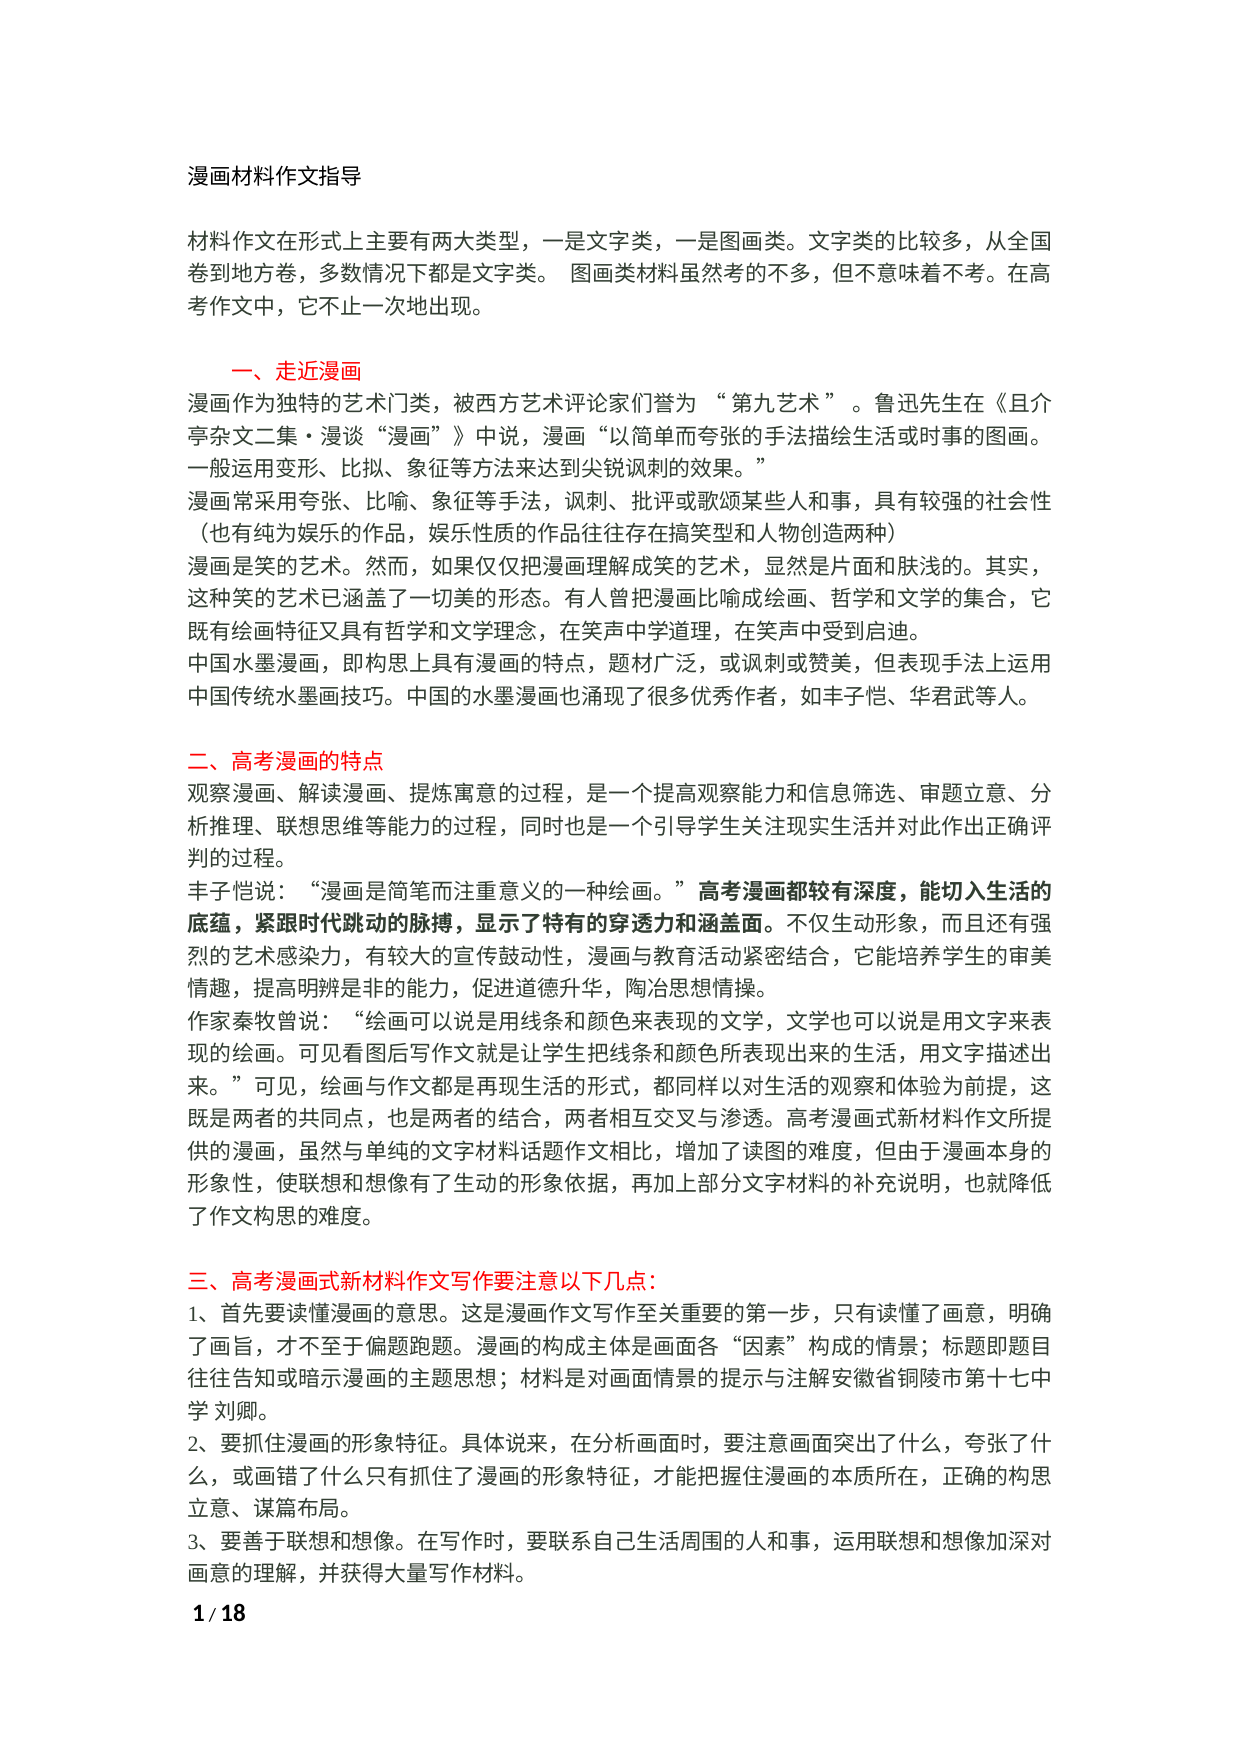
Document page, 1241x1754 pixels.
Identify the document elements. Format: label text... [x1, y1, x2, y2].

text 一、走近漫画 [187, 353, 1053, 386]
text 3、要善于联想和想像。在写作时，要联系自己生活周围的人和事，运用联想和想像加深对画意的理解，并获得大量写作材料。 [187, 1523, 1053, 1588]
text 丰子恺说：“漫画是简笔而注重意义的一种绘画。”高考漫画都较有深度，能切入生活的底蕴，紧跟时代跳动的脉搏，显示了特有的穿透力和涵盖面。不仅生动形象，而且还有强烈的艺术感染力，有较大的宣传鼓动性，漫画与教育活动紧密结合，它能培养学生的审美情趣，提高明辨是非的能力，促进道德升华，陶冶思想情操。 [187, 873, 1053, 1003]
text 漫画常采用夸张、比喻、象征等手法，讽刺、批评或歌颂某些人和事，具有较强的社会性。（也有纯为娱乐的作品，娱乐性质的作品往往存在搞笑型和人物创造两种） [187, 483, 1053, 548]
text 漫画是笑的艺术。然而，如果仅仅把漫画理解成笑的艺术，显然是片面和肤浅的。其实，这种笑的艺术已涵盖了一切美的形态。有人曾把漫画比喻成绘画、哲学和文学的集合，它既有绘画特征又具有哲学和文学理念，在笑声中学道理，在笑声中受到启迪。 [187, 548, 1053, 646]
text 1、首先要读懂漫画的意思。这是漫画作文写作至关重要的第一步，只有读懂了画意，明确了画旨，才不至于偏题跑题。漫画的构成主体是画面各“因素”构成的情景；标题即题目，往往告知或暗示漫画的主题思想；材料是对画面情景的提示与注解安徽省铜陵市第十七中学 刘卿。 [187, 1296, 1053, 1426]
text 二、高考漫画的特点 [187, 743, 1053, 776]
text 观察漫画、解读漫画、提炼寓意的过程，是一个提高观察能力和信息筛选、审题立意、分析推理、联想思维等能力的过程，同时也是一个引导学生关注现实生活并对此作出正确评判的过程。 [187, 776, 1053, 873]
text 作家秦牧曾说：“绘画可以说是用线条和颜色来表现的文学，文学也可以说是用文字来表现的绘画。可见看图后写作文就是让学生把线条和颜色所表现出来的生活，用文字描述出来。”可见，绘画与作文都是再现生活的形式，都同样以对生活的观察和体验为前提，这既是两者的共同点，也是两者的结合，两者相互交叉与渗透。高考漫画式新材料作文所提供的漫画，虽然与单纯的文字材料话题作文相比，增加了读图的难度，但由于漫画本身的形象性，使联想和想像有了生动的形象依据，再加上部分文字材料的补充说明，也就降低了作文构思的难度。 [187, 1003, 1053, 1231]
text 漫画作为独特的艺术门类，被西方艺术评论家们誉为 “ 第九艺术 ” 。鲁迅先生在《且介亭杂文二集•漫谈“漫画”》中说，漫画“以简单而夸张的手法描绘生活或时事的图画。一般运用变形、比拟、象征等方法来达到尖锐讽刺的效果。” [187, 386, 1053, 483]
text 中国水墨漫画，即构思上具有漫画的特点，题材广泛，或讽刺或赞美，但表现手法上运用中国传统水墨画技巧。中国的水墨漫画也涌现了很多优秀作者，如丰子恺、华君武等人。 [187, 646, 1053, 711]
text 三、高考漫画式新材料作文写作要注意以下几点： [187, 1263, 1053, 1296]
text 2、要抓住漫画的形象特征。具体说来，在分析画面时，要注意画面突出了什么，夸张了什么，或画错了什么只有抓住了漫画的形象特征，才能把握住漫画的本质所在，正确的构思立意、谋篇布局。 [187, 1426, 1053, 1523]
text 材料作文在形式上主要有两大类型，一是文字类，一是图画类。文字类的比较多，从全国卷到地方卷，多数情况下都是文字类。 图画类材料虽然考的不多，但不意味着不考。在高考作文中，它不止一次地出现。 [187, 223, 1053, 321]
text 漫画材料作文指导 [187, 158, 1053, 191]
